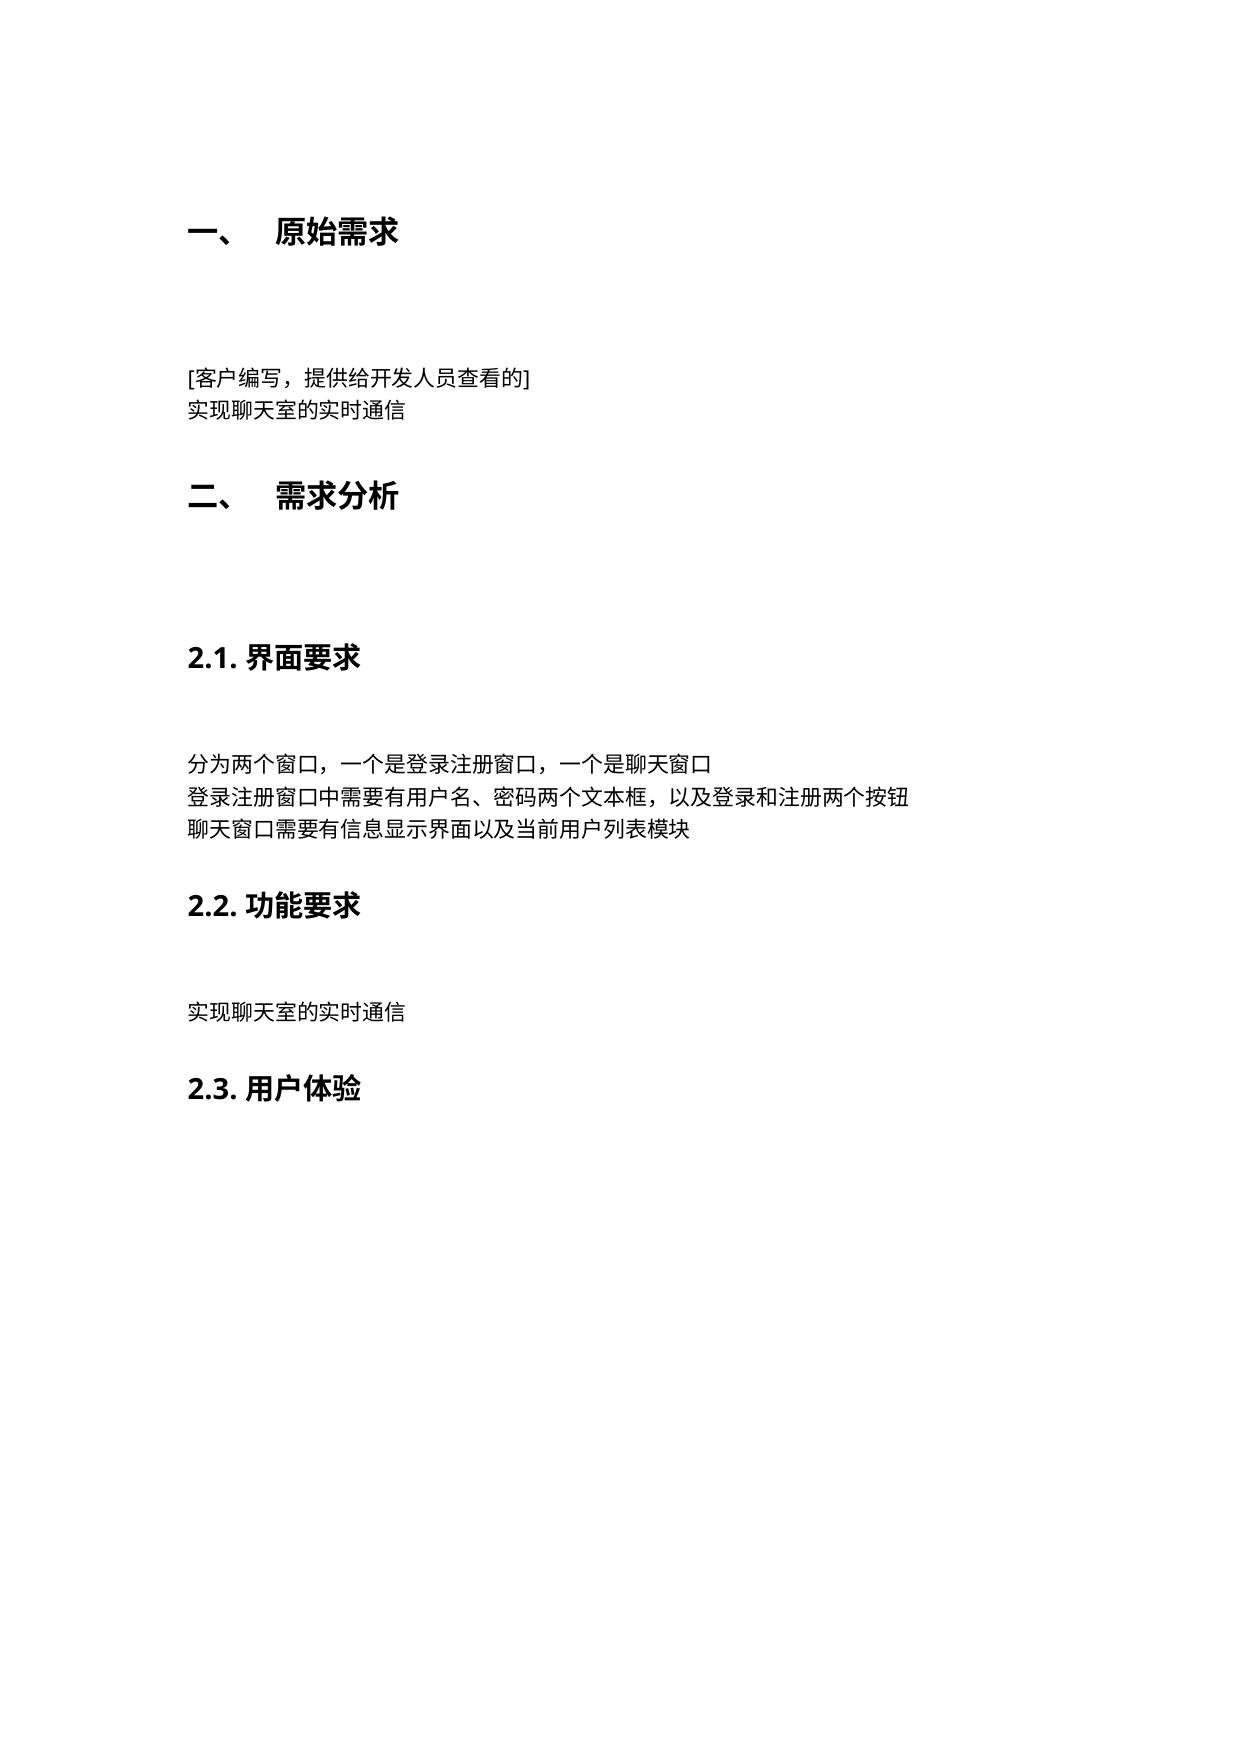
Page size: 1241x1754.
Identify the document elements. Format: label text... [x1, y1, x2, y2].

text 实现聊天室的实时通信 [187, 994, 1053, 1027]
text 实现聊天室的实时通信 [187, 393, 1053, 425]
subtitle 2.1. 界面要求 [187, 624, 1053, 689]
text 聊天窗口需要有信息显示界面以及当前用户列表模块 [187, 812, 1053, 844]
text 登录注册窗口中需要有用户名、密码两个文本框，以及登录和注册两个按钮 [187, 779, 1053, 812]
subtitle 需求分析 [187, 461, 1053, 526]
subtitle 2.2. 功能要求 [187, 871, 1053, 936]
text 分为两个窗口，一个是登录注册窗口，一个是聊天窗口 [187, 747, 1053, 779]
text [客户编写，提供给开发人员查看的] [187, 360, 1053, 393]
subtitle 原始需求 [187, 197, 1053, 262]
subtitle 2.3. 用户体验 [187, 1054, 1053, 1119]
